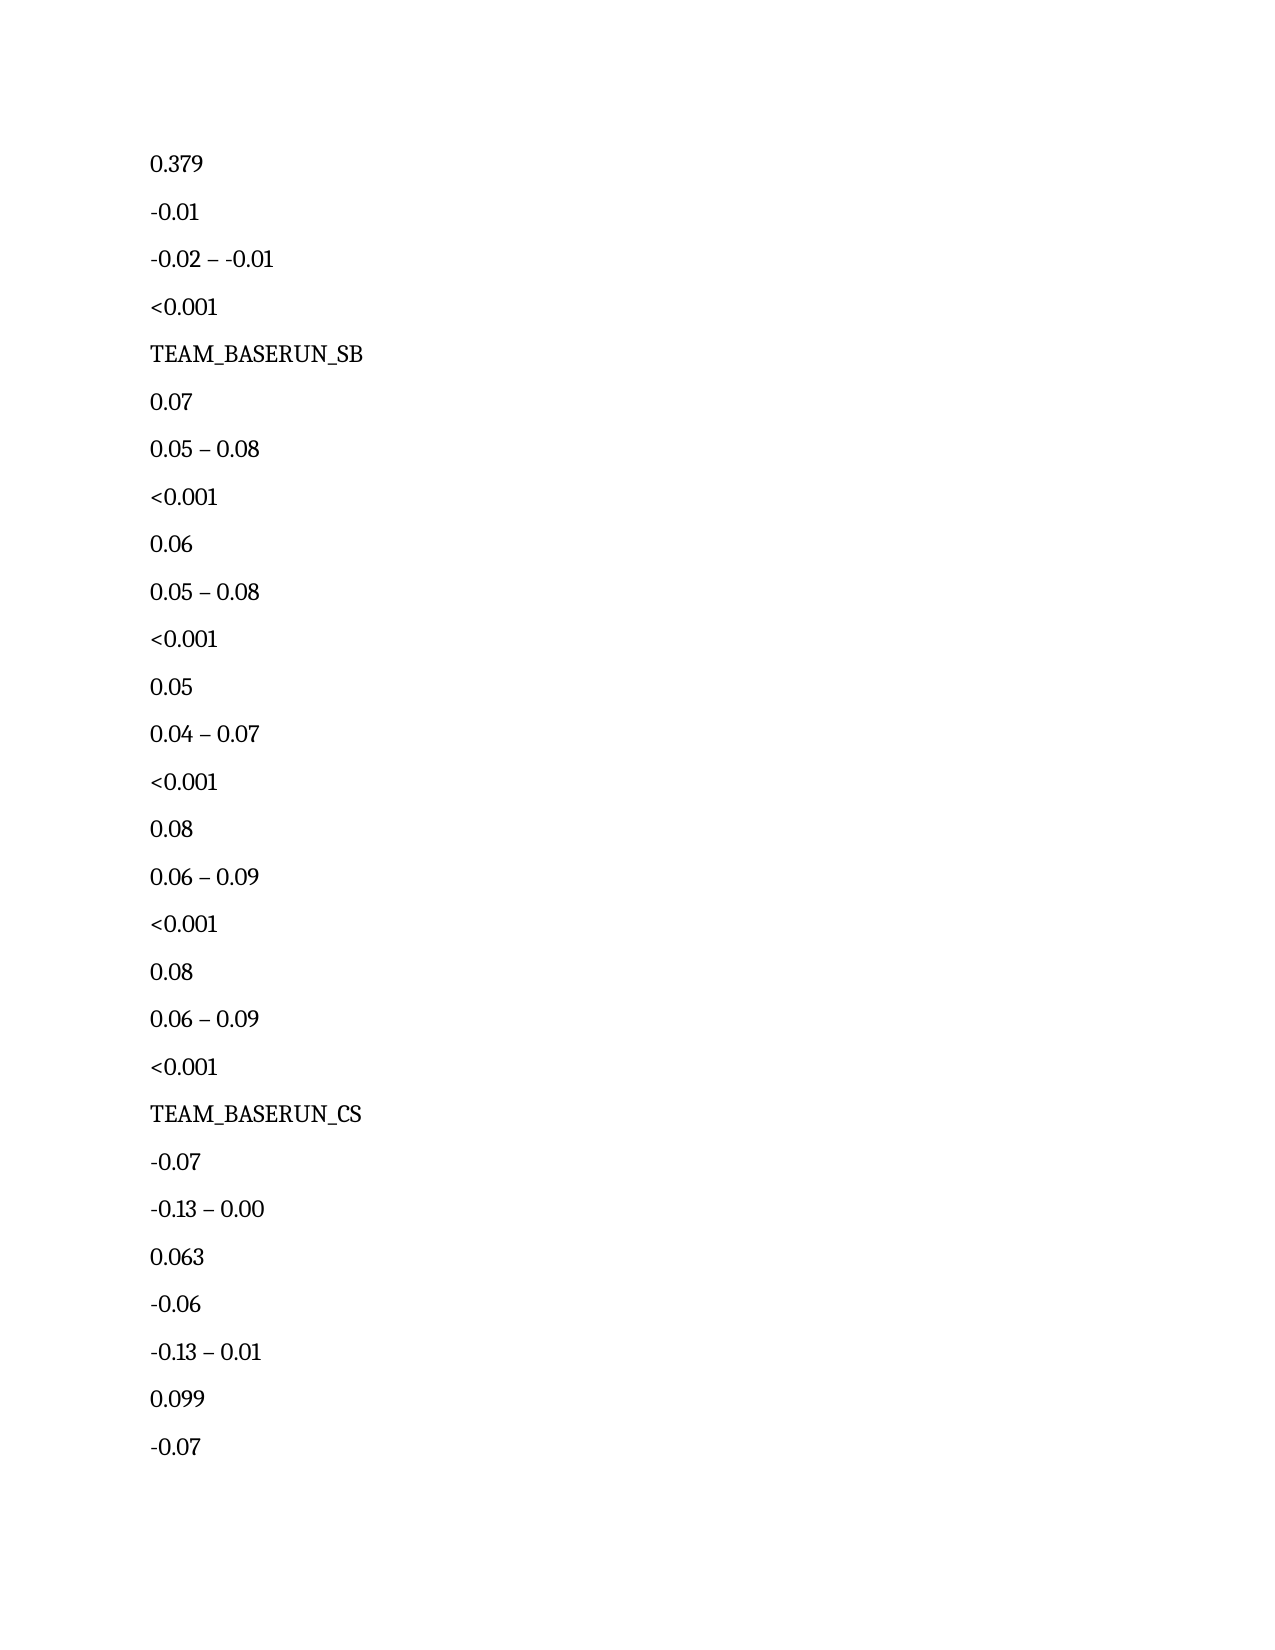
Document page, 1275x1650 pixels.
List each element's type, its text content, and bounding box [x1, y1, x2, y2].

text -0.07 [150, 1147, 1125, 1176]
text 0.08 [150, 815, 1125, 844]
text -0.01 [150, 197, 1125, 226]
text 0.04 – 0.07 [150, 720, 1125, 749]
text -0.07 [150, 1432, 1125, 1461]
text 0.05 [150, 672, 1125, 701]
text <0.001 [150, 482, 1125, 511]
text 0.06 – 0.09 [150, 862, 1125, 891]
text TEAM_BASERUN_SB [150, 340, 1125, 369]
text TEAM_BASERUN_CS [150, 1100, 1125, 1129]
text -0.02 – -0.01 [150, 245, 1125, 274]
text <0.001 [150, 910, 1125, 939]
text 0.05 – 0.08 [150, 577, 1125, 606]
text -0.13 – 0.00 [150, 1195, 1125, 1224]
text 0.05 – 0.08 [150, 435, 1125, 464]
text <0.001 [150, 625, 1125, 654]
text <0.001 [150, 767, 1125, 796]
text <0.001 [150, 292, 1125, 321]
text 0.099 [150, 1385, 1125, 1414]
text 0.08 [150, 957, 1125, 986]
text -0.13 – 0.01 [150, 1337, 1125, 1366]
text -0.06 [150, 1290, 1125, 1319]
text 0.379 [150, 150, 1125, 179]
text 0.06 – 0.09 [150, 1005, 1125, 1034]
text 0.07 [150, 387, 1125, 416]
text 0.06 [150, 530, 1125, 559]
text <0.001 [150, 1052, 1125, 1081]
text 0.063 [150, 1242, 1125, 1271]
